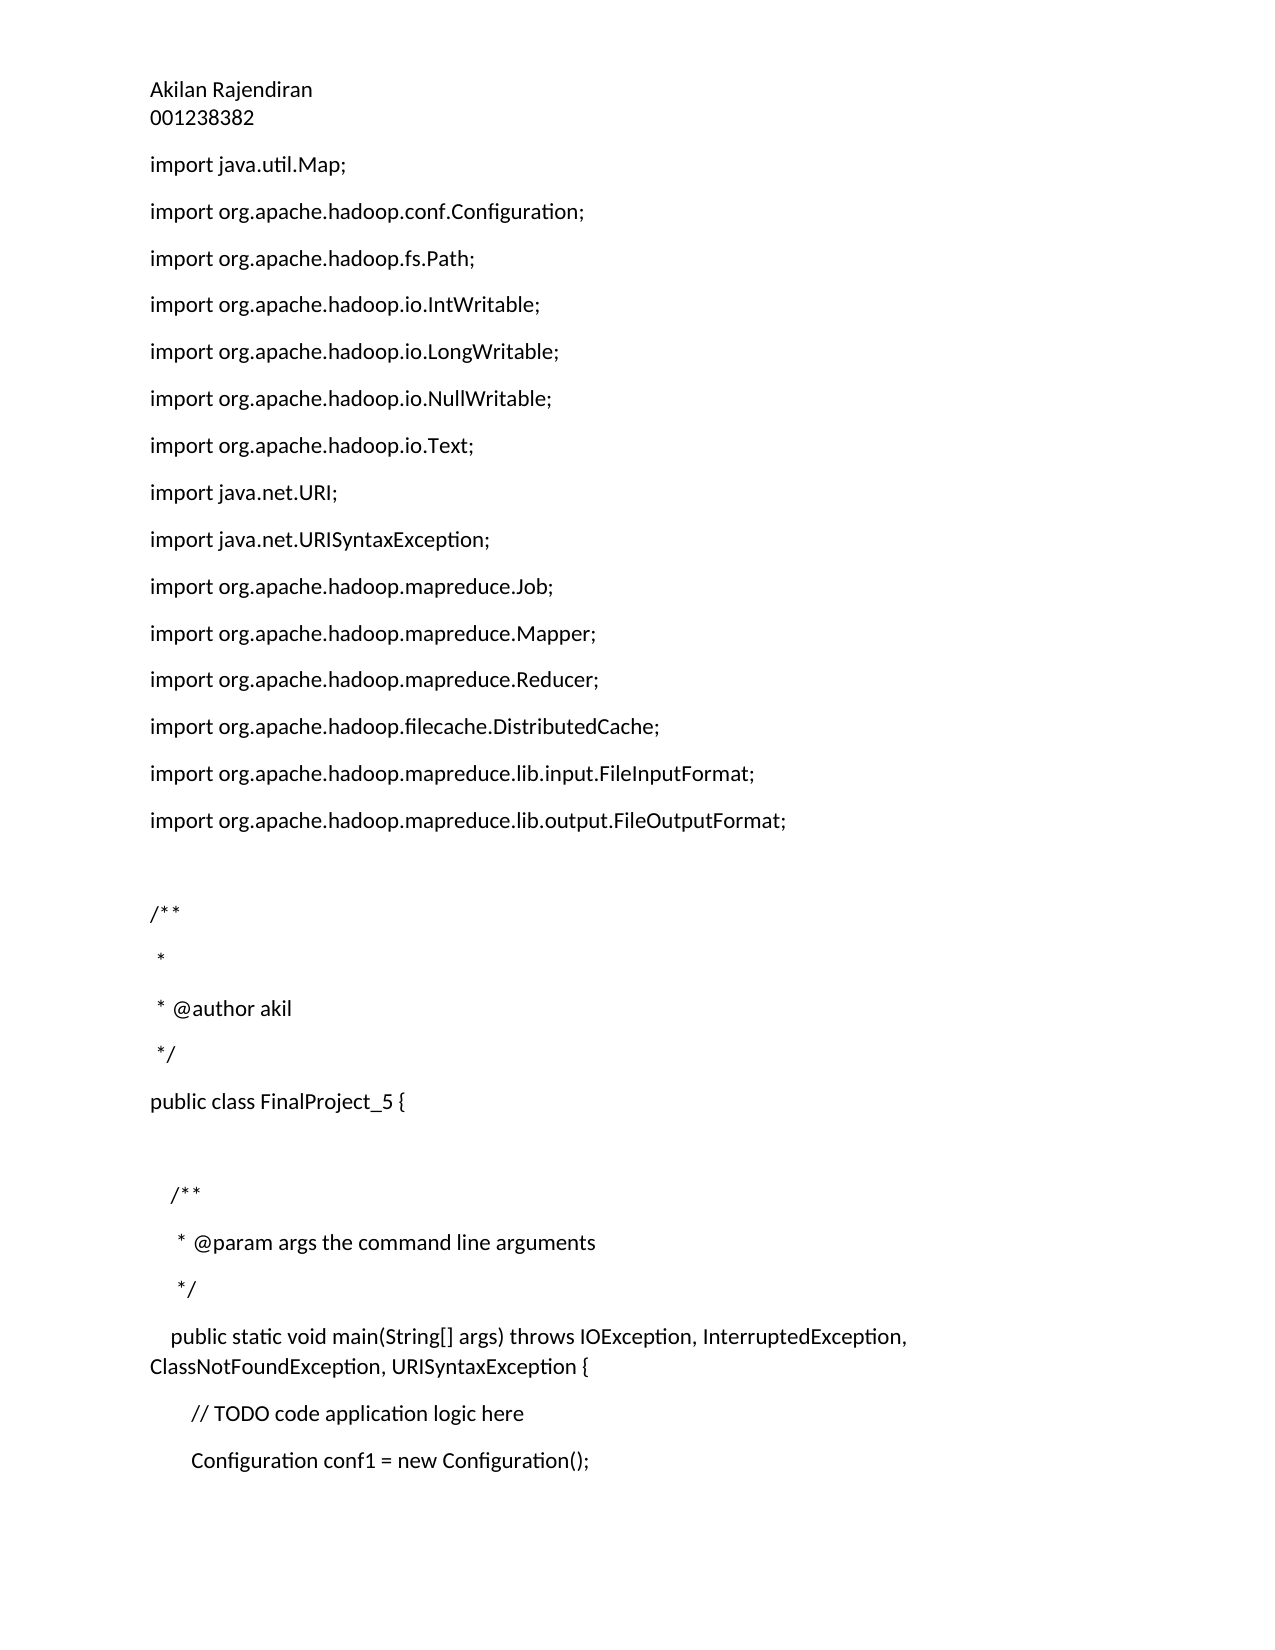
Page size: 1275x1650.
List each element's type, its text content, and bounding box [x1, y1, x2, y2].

text import org.apache.hadoop.io.LongWritable; [150, 337, 1125, 366]
text import org.apache.hadoop.filecache.DistributedCache; [150, 712, 1125, 741]
text import org.apache.hadoop.conf.Configuration; [150, 197, 1125, 225]
text import java.net.URISyntaxException; [150, 525, 1125, 553]
text import org.apache.hadoop.io.Text; [150, 431, 1125, 459]
text */ [150, 1275, 1125, 1303]
text import java.net.URI; [150, 478, 1125, 506]
text * @author akil [150, 994, 1125, 1022]
text public static void main(String[] args) throws IOException, InterruptedException, ClassNotFoundException, URISyntaxException { [150, 1322, 1125, 1380]
text */ [150, 1041, 1125, 1069]
text import org.apache.hadoop.io.IntWritable; [150, 291, 1125, 319]
text import org.apache.hadoop.mapreduce.Mapper; [150, 619, 1125, 647]
text import org.apache.hadoop.mapreduce.Job; [150, 572, 1125, 600]
text /** [150, 1181, 1125, 1209]
text import org.apache.hadoop.mapreduce.Reducer; [150, 666, 1125, 694]
text import org.apache.hadoop.fs.Path; [150, 244, 1125, 272]
text Configuration conf1 = new Configuration(); [150, 1446, 1125, 1474]
text // TODO code application logic here [150, 1399, 1125, 1427]
text import org.apache.hadoop.io.NullWritable; [150, 384, 1125, 412]
text * @param args the command line arguments [150, 1228, 1125, 1256]
text /** [150, 900, 1125, 928]
text public class FinalProject_5 { [150, 1087, 1125, 1116]
text import org.apache.hadoop.mapreduce.lib.output.FileOutputFormat; [150, 806, 1125, 834]
text import org.apache.hadoop.mapreduce.lib.input.FileInputFormat; [150, 759, 1125, 787]
text * [150, 947, 1125, 975]
text import java.util.Map; [150, 150, 1125, 178]
